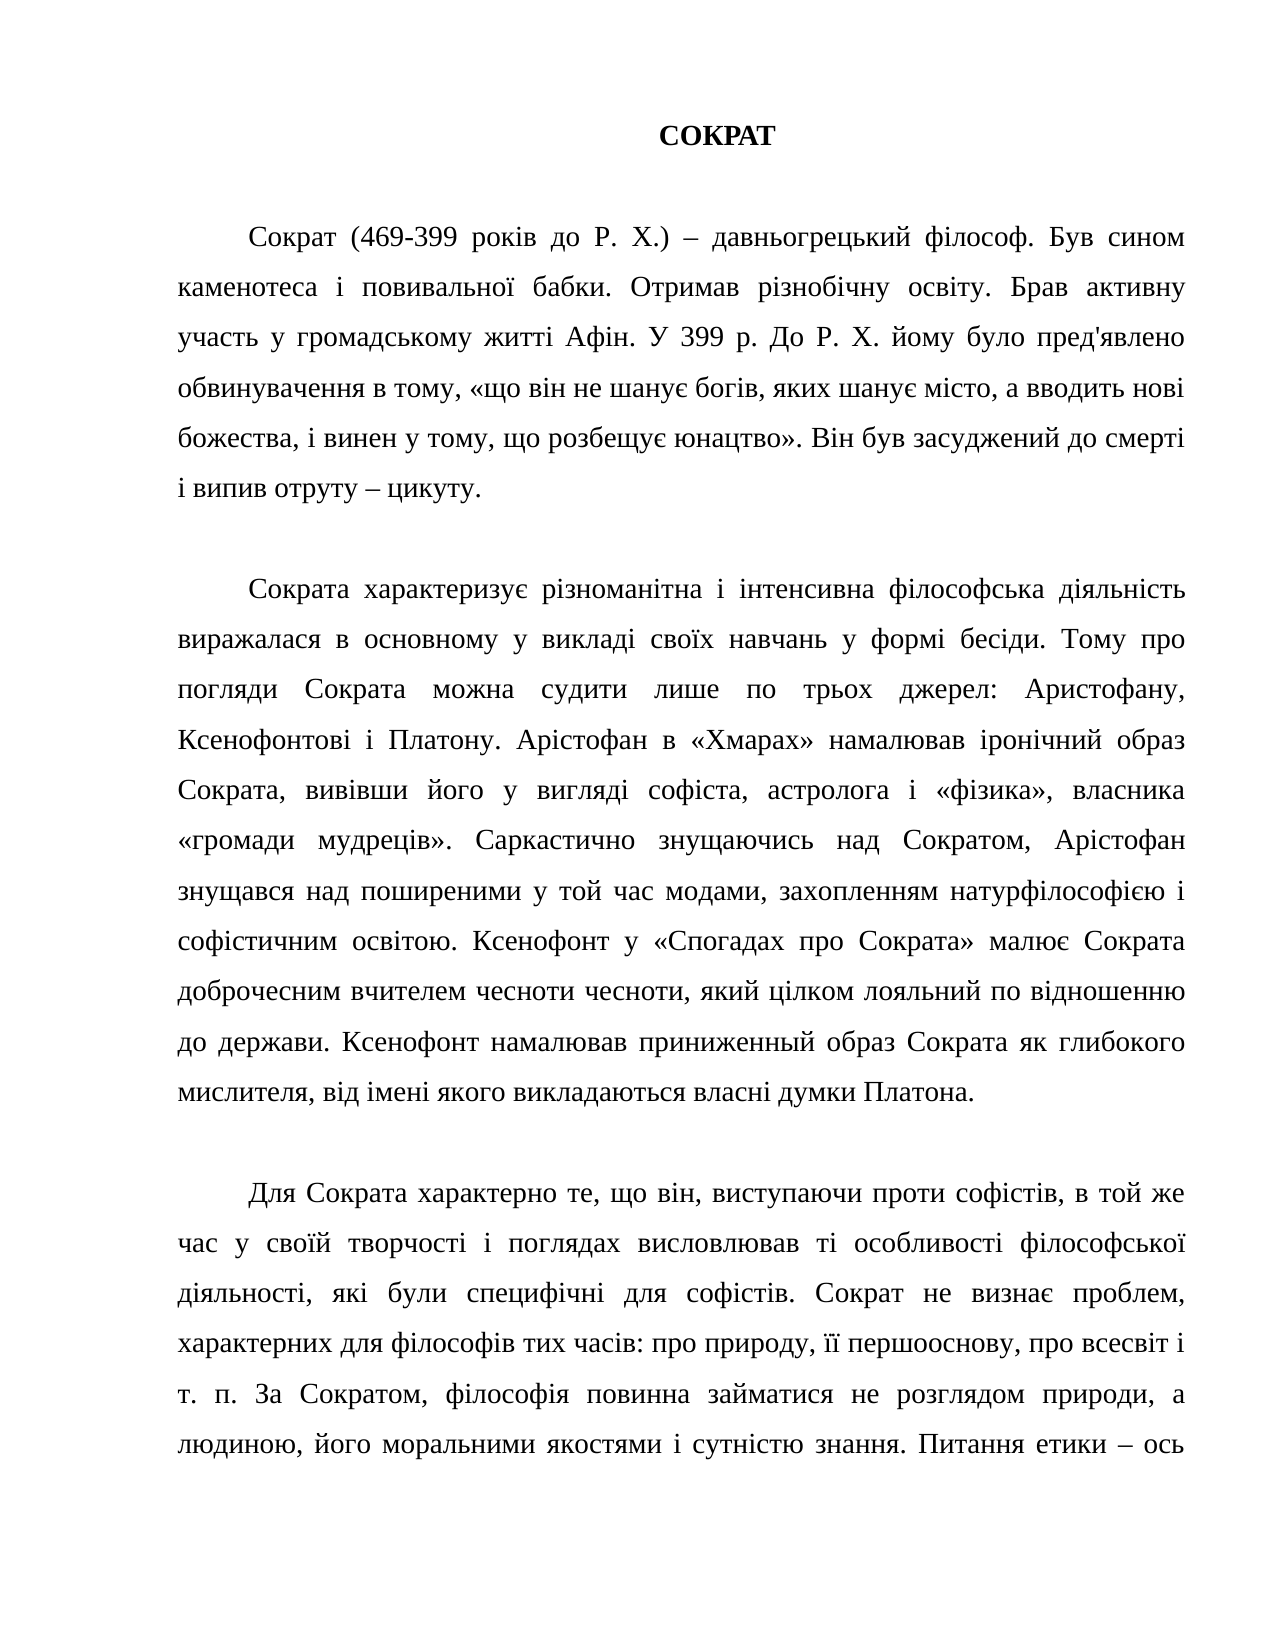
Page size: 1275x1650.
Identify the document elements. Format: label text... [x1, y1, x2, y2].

text Сократ (469-399 років до Р. Х.) – давньогрецький філософ. Був сином каменотеса і повивальної бабки. Отримав різнобічну освіту. Брав активну участь у громадському житті Афін. У 399 р. До Р. Х. йому було пред'явлено обвинувачення в тому, «що він не шанує богів, яких шанує місто, а вводить нові божества, і винен у тому, що розбещує юнацтво». Він був засуджений до смерті і випив отруту – цикуту. [177, 219, 1186, 504]
subtitle СОКРАТ [177, 118, 1186, 152]
text Сократа характеризує різноманітна і інтенсивна філософська діяльність виражалася в основному у викладі своїх навчань у формі бесіди. Тому про погляди Сократа можна судити лише по трьох джерел: Аристофану, Ксенофонтові і Платону. Арістофан в «Хмарах» намалював іронічний образ Сократа, вивівши його у вигляді софіста, астролога і «фізика», власника «громади мудреців». Саркастично знущаючись над Сократом, Арістофан знущався над поширеними у той час модами, захопленням натурфілософією і софістичним освітою. Ксенофонт у «Спогадах про Сократа» малює Сократа доброчесним вчителем чесноти чесноти, який цілком лояльний по відношенню до держави. Ксенофонт намалював приниженный образ Сократа як глибокого мислителя, від імені якого викладаються власні думки Платона. [177, 571, 1186, 1108]
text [177, 1175, 1186, 1460]
